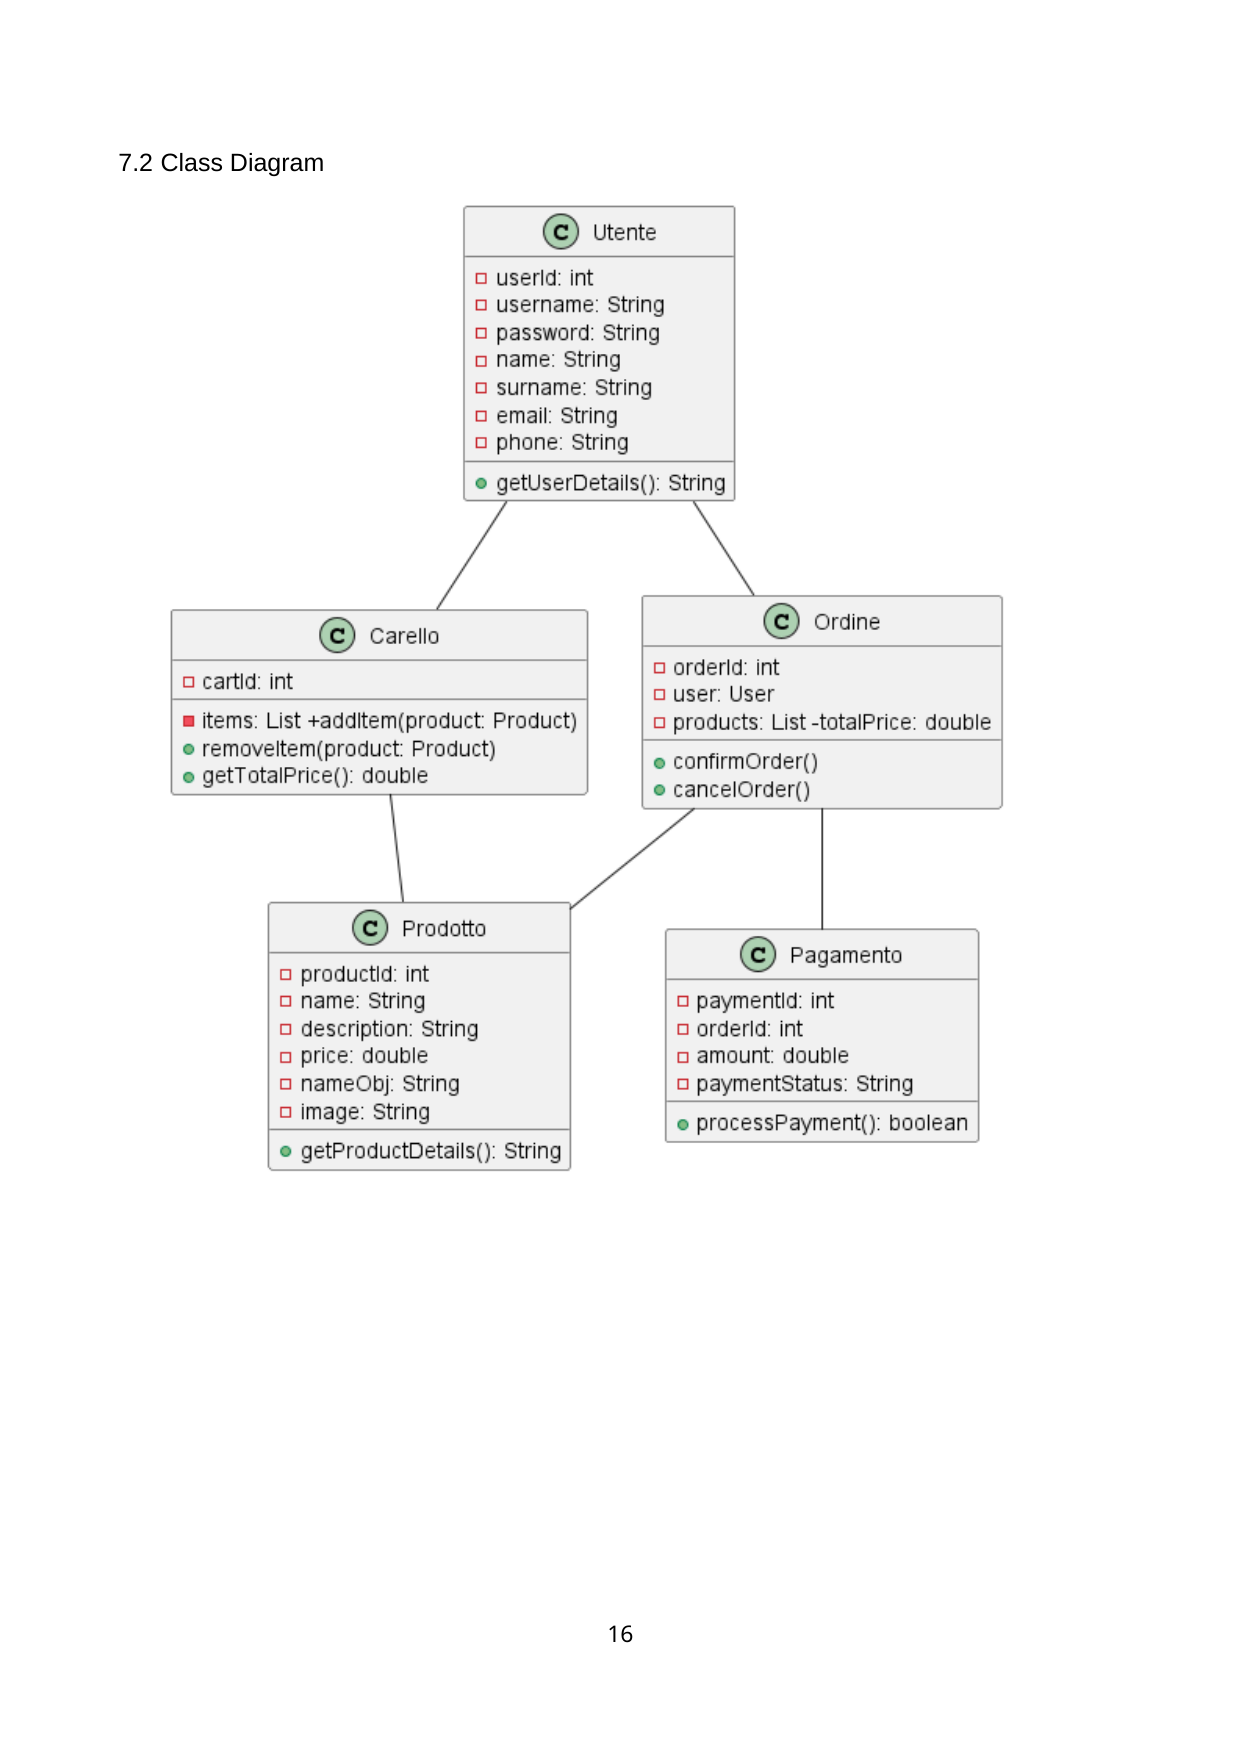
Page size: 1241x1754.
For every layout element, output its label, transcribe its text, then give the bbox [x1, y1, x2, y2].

picture [160, 195, 1011, 1179]
list Class Diagram [118, 148, 1122, 176]
